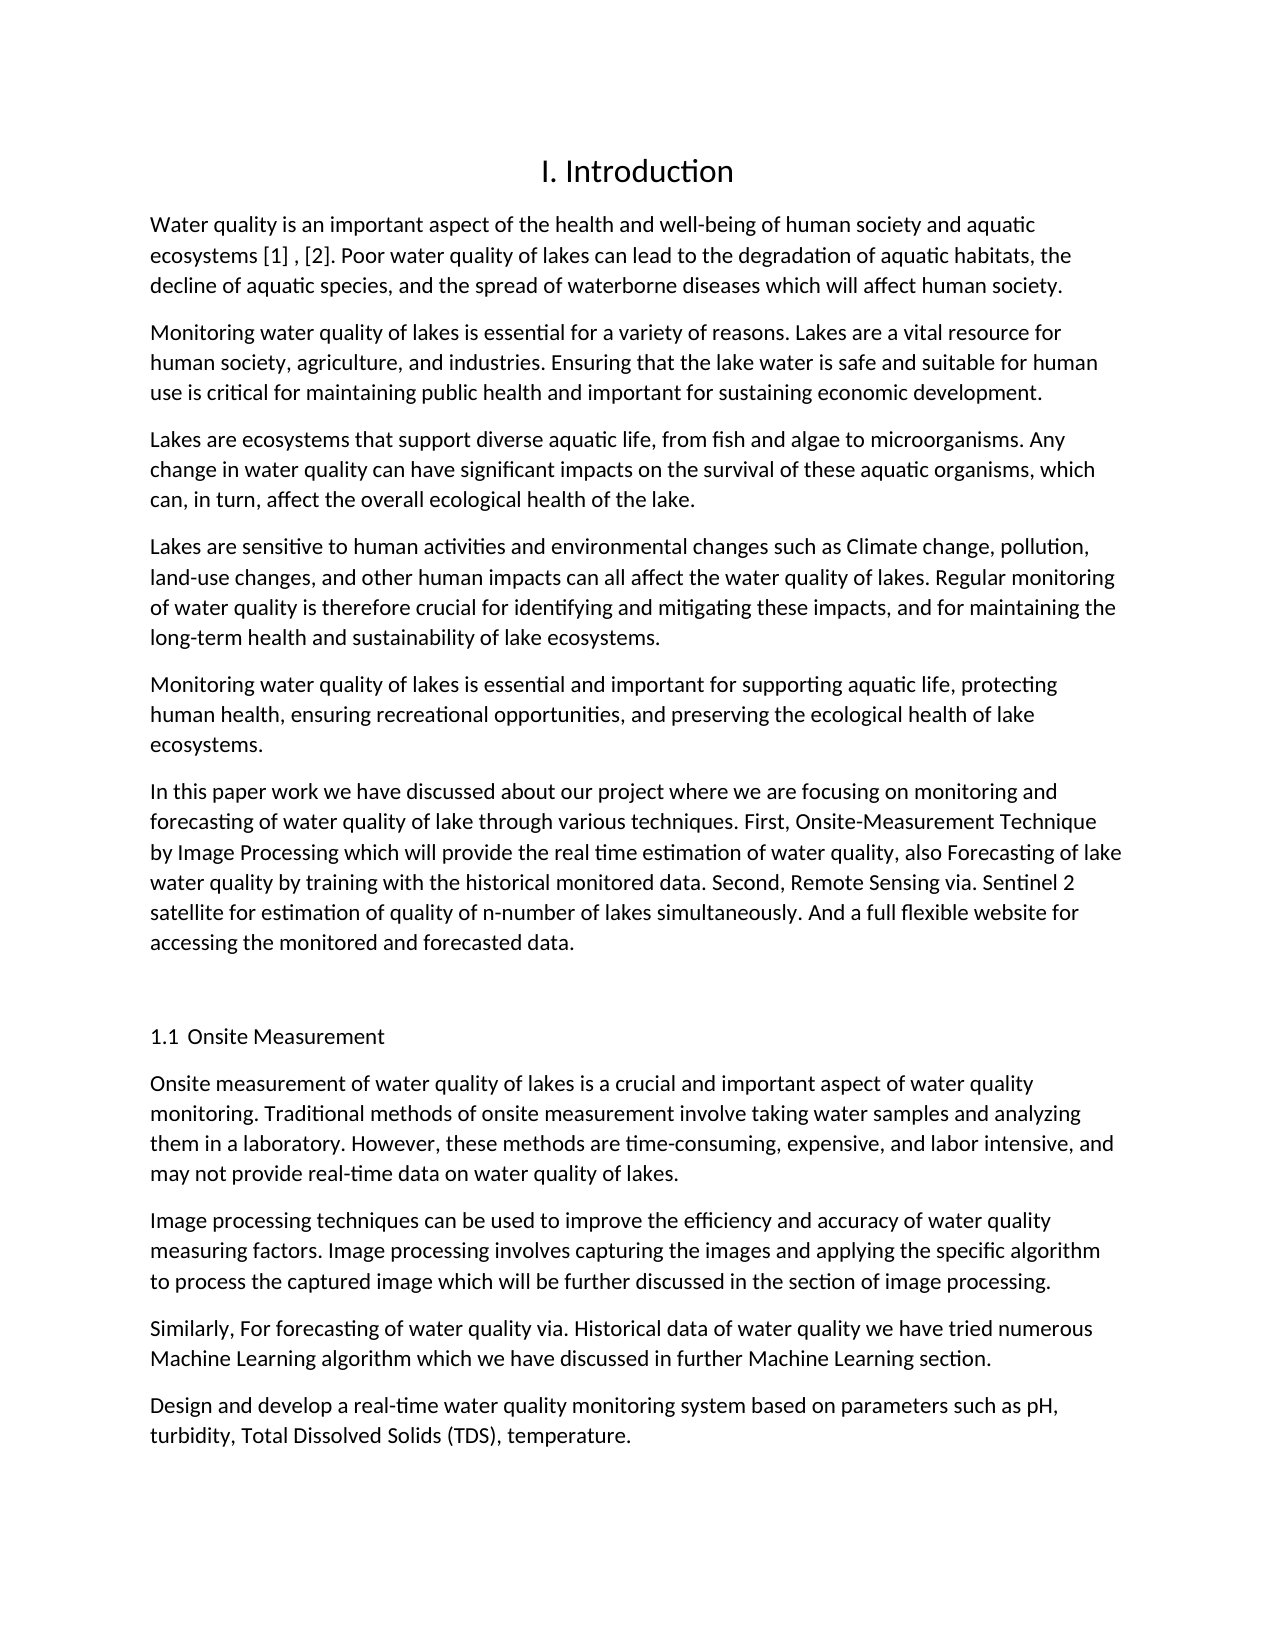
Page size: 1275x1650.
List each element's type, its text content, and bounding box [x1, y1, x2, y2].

text Lakes are sensitive to human activities and environmental changes such as Climate change, pollution, land-use changes, and other human impacts can all affect the water quality of lakes. Regular monitoring of water quality is therefore crucial for identifying and mitigating these impacts, and for maintaining the long-term health and sustainability of lake ecosystems. [150, 532, 1125, 651]
text Monitoring water quality of lakes is essential for a variety of reasons. Lakes are a vital resource for human society, agriculture, and industries. Ensuring that the lake water is safe and suitable for human use is critical for maintaining public health and important for sustaining economic development. [150, 318, 1125, 406]
text Similarly, For forecasting of water quality via. Historical data of water quality we have tried numerous Machine Learning algorithm which we have discussed in further Machine Learning section. [150, 1314, 1125, 1372]
text I. Introduction [150, 150, 1125, 191]
text Monitoring water quality of lakes is essential and important for supporting aquatic life, protecting human health, ensuring recreational opportunities, and preserving the ecological health of lake ecosystems. [150, 670, 1125, 758]
text Lakes are ecosystems that support diverse aquatic life, from fish and algae to microorganisms. Any change in water quality can have significant impacts on the survival of these aquatic organisms, which can, in turn, affect the overall ecological health of the lake. [150, 425, 1125, 514]
text Image processing techniques can be used to improve the efficiency and accuracy of water quality measuring factors. Image processing involves capturing the images and applying the specific algorithm to process the captured image which will be further discussed in the section of image processing. [150, 1206, 1125, 1295]
text Water quality is an important aspect of the health and well-being of human society and aquatic ecosystems [1] , [2]. Poor water quality of lakes can lead to the degradation of aquatic habitats, the decline of aquatic species, and the spread of waterborne diseases which will affect human society. [150, 211, 1125, 299]
text In this paper work we have discussed about our project where we are focusing on monitoring and forecasting of water quality of lake through various techniques. First, Onsite-Measurement Technique by Image Processing which will provide the real time estimation of water quality, also Forecasting of lake water quality by training with the historical monitored data. Second, Remote Sensing via. Sentinel 2 satellite for estimation of quality of n-number of lakes simultaneously. And a full flexible website for accessing the monitored and forecasted data. [150, 777, 1125, 956]
text Design and develop a real-time water quality monitoring system based on parameters such as pH, turbidity, Total Dissolved Solids (TDS), temperature. [150, 1391, 1125, 1449]
list Onsite Measurement [150, 1022, 1125, 1050]
text Onsite measurement of water quality of lakes is a crucial and important aspect of water quality monitoring. Traditional methods of onsite measurement involve taking water samples and analyzing them in a laboratory. However, these methods are time-consuming, expensive, and labor intensive, and may not provide real-time data on water quality of lakes. [150, 1069, 1125, 1188]
